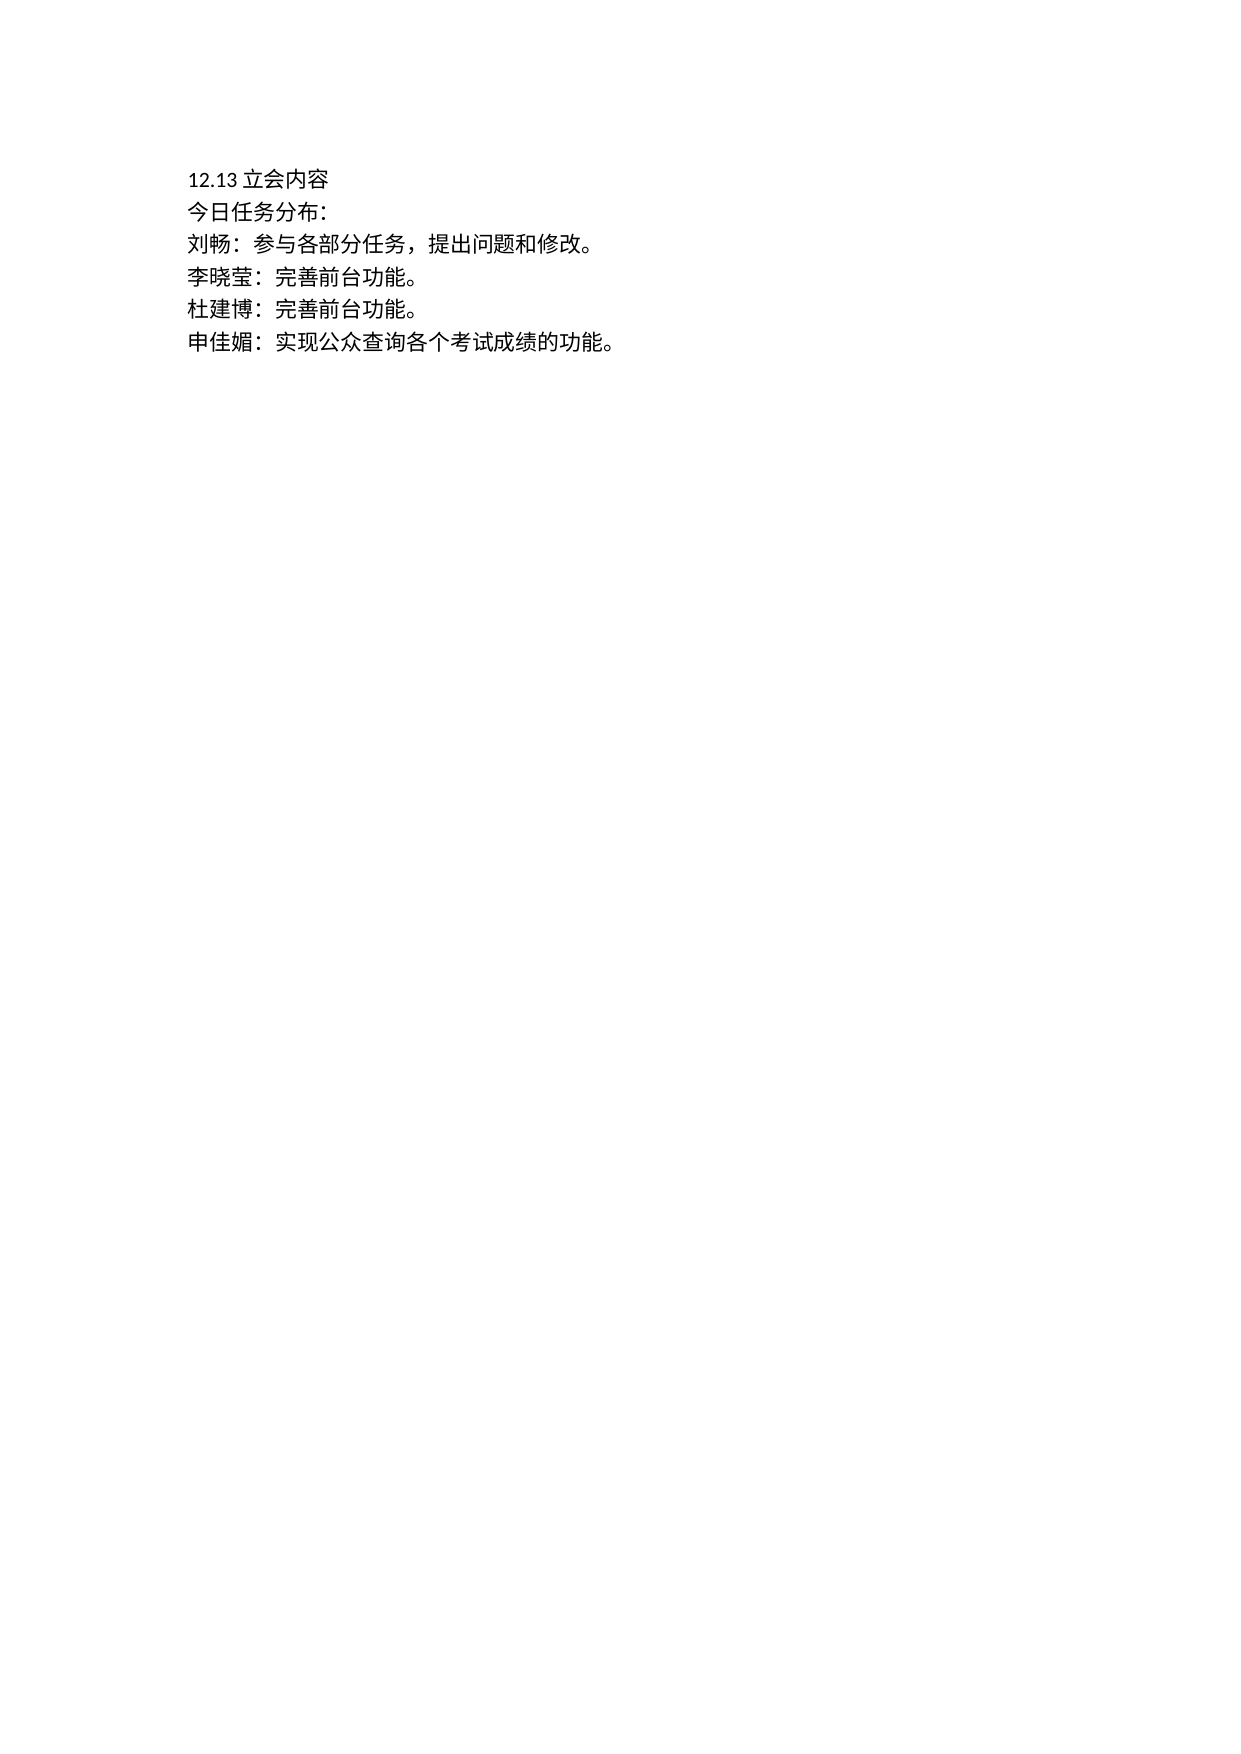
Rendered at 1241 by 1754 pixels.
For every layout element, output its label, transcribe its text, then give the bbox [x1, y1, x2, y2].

text 今日任务分布： [187, 194, 1053, 227]
text 刘畅：参与各部分任务，提出问题和修改。 [187, 227, 1053, 259]
text 李晓莹：完善前台功能。 [187, 259, 1053, 292]
text 12.13立会内容 [187, 162, 1053, 194]
text 申佳媚：实现公众查询各个考试成绩的功能。 [187, 324, 1053, 357]
text 杜建博：完善前台功能。 [187, 292, 1053, 324]
